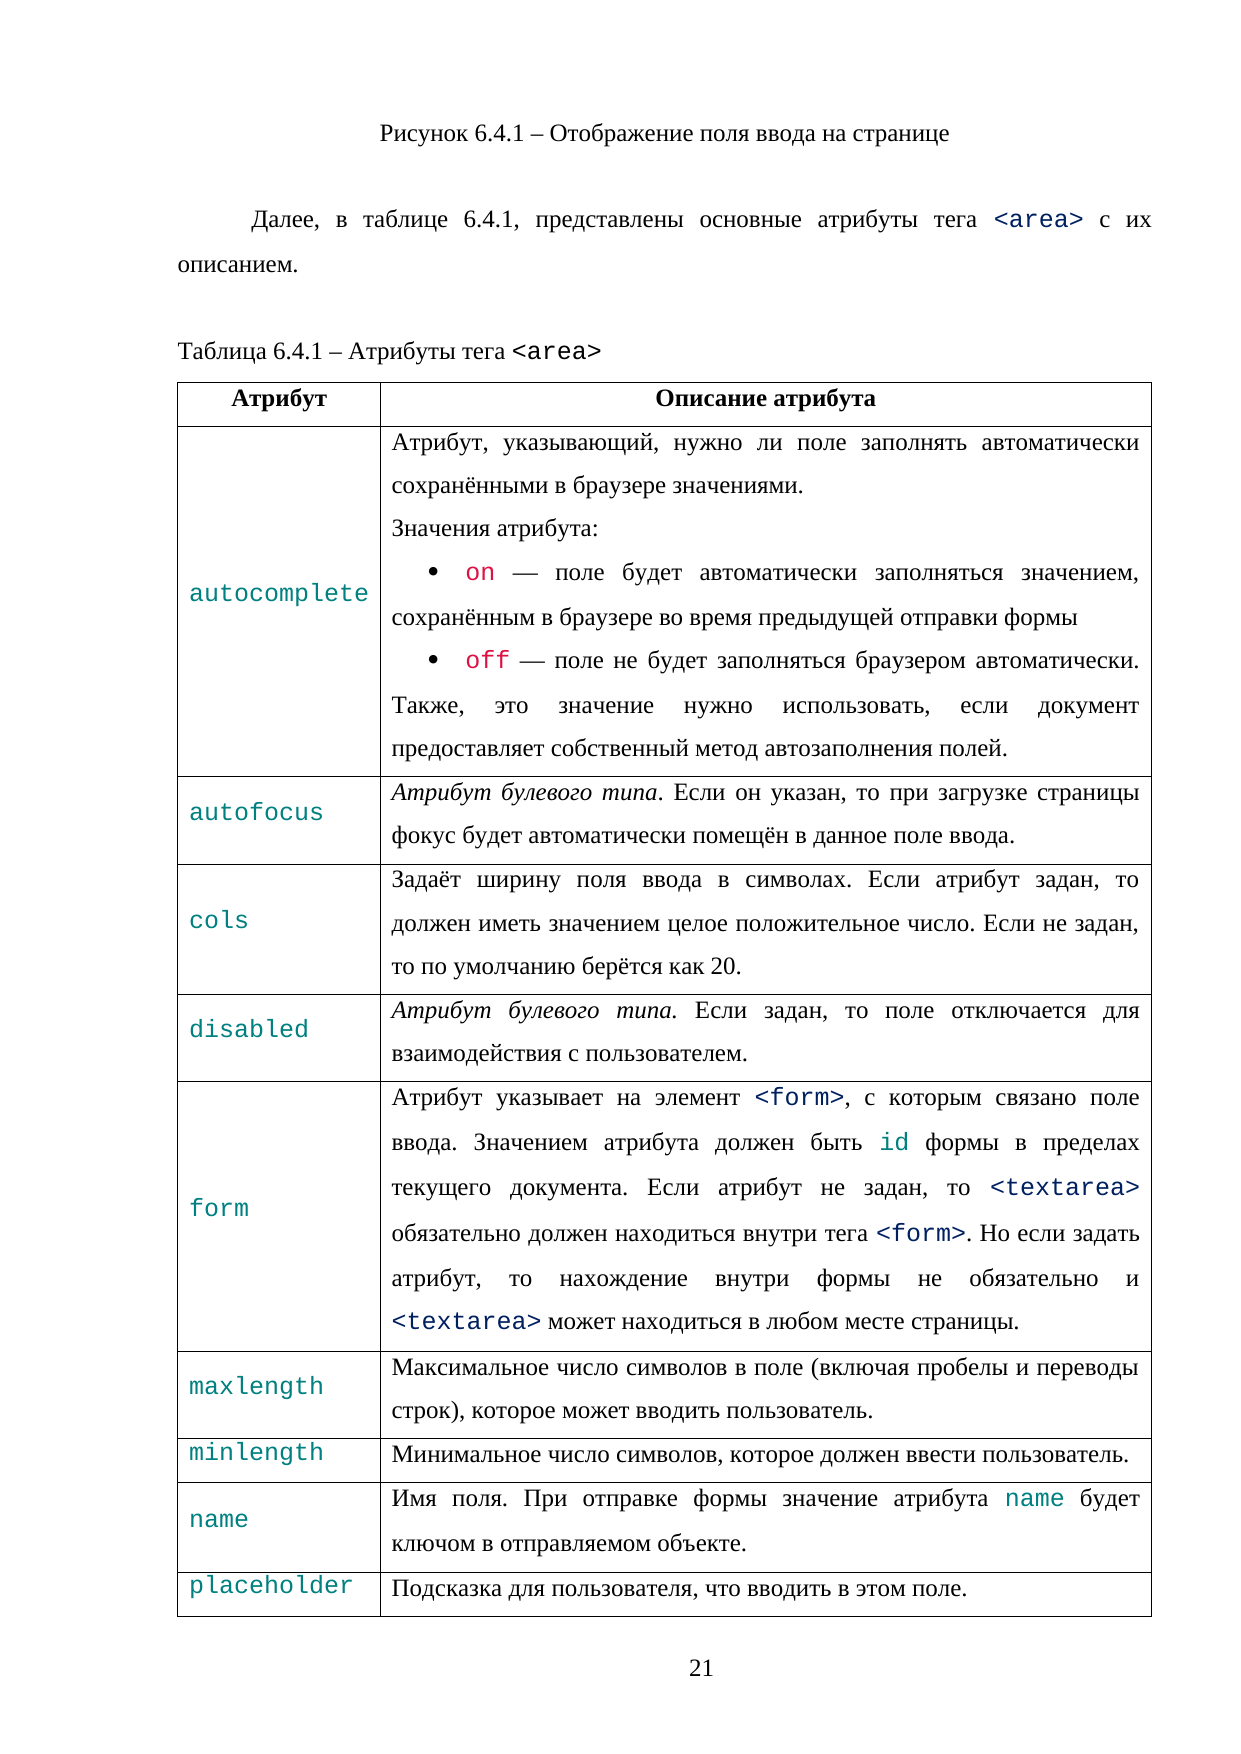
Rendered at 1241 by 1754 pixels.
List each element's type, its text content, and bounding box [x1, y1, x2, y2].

table_cell Максимальное число символов в поле (включая пробелы и переводы строк), которое может вводить пользователь. [381, 1352, 1151, 1438]
text Далее, в таблице 6.4.1, представлены основные атрибуты тега <area> с их описанием. [177, 204, 1152, 278]
table_cell minlength [178, 1439, 380, 1482]
table_cell Атрибут, указывающий, нужно ли поле заполнять автоматически сохранёнными в браузере значениями. Значения атрибута: on — поле будет автоматически заполняться значением, сохранённым в браузере во время предыдущей отправки формы off — поле не будет заполняться браузером автоматически. Также, это значение нужно использовать, если документ предоставляет собственный метод автозаполнения полей. [381, 427, 1151, 776]
table_header Атрибут [178, 383, 380, 426]
table_cell Атрибут булевого типа. Если задан, то поле отключается для взаимодействия с пользователем. [381, 995, 1151, 1081]
table_cell Атрибут указывает на элемент <form>, с которым связано поле ввода. Значением атрибута должен быть id формы в пределах текущего документа. Если атрибут не задан, то <textarea> обязательно должен находиться внутри тега <form>. Но если задать атрибут, то нахождение внутри формы не обязательно и <textarea> может находиться в любом месте страницы. [381, 1082, 1151, 1351]
table_cell Атрибут булевого типа. Если он указан, то при загрузке страницы фокус будет автоматически помещён в данное поле ввода. [381, 777, 1151, 863]
table_cell Имя поля. При отправке формы значение атрибута name будет ключом в отправляемом объекте. [381, 1483, 1151, 1572]
table_cell autofocus [178, 777, 380, 863]
table_cell Задаёт ширину поля ввода в символах. Если атрибут задан, то должен иметь значением целое положительное число. Если не задан, то по умолчанию берётся как 20. [381, 865, 1151, 994]
table_cell Подсказка для пользователя, что вводить в этом поле. [381, 1573, 1151, 1616]
text Таблица 6.4.1 – Атрибуты тега <area> [177, 336, 1152, 367]
table_cell placeholder [178, 1573, 380, 1616]
table_cell name [178, 1483, 380, 1572]
table_cell maxlength [178, 1352, 380, 1438]
table_cell disabled [178, 995, 380, 1081]
table_cell Минимальное число символов, которое должен ввести пользователь. [381, 1439, 1151, 1482]
table_cell cols [178, 865, 380, 994]
table_cell form [178, 1082, 380, 1351]
table_cell autocomplete [178, 427, 380, 776]
text Рисунок 6.4.1 – Отображение поля ввода на странице [177, 118, 1152, 147]
table_header Описание атрибута [381, 383, 1151, 426]
